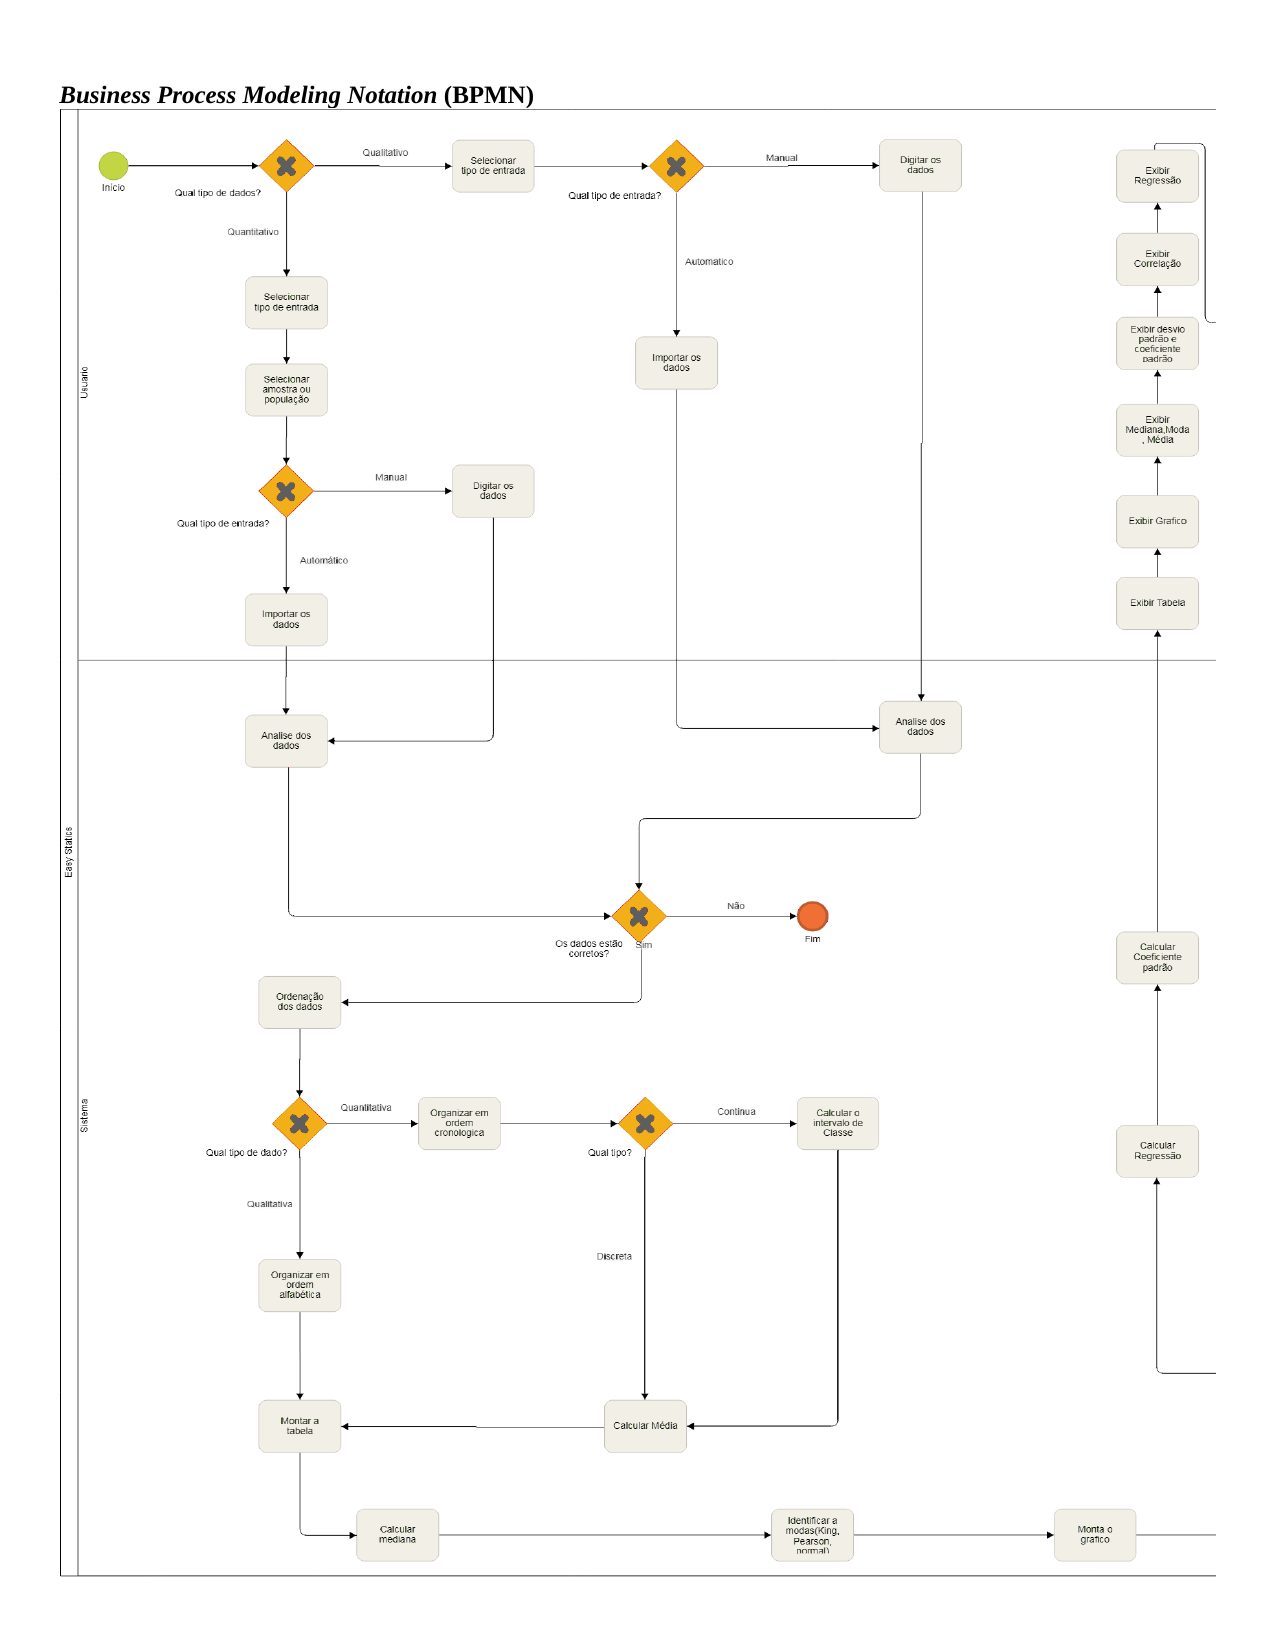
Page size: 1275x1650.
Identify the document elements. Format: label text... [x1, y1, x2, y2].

text Business Process Modeling Notation (BPMN) [59, 80, 1216, 108]
